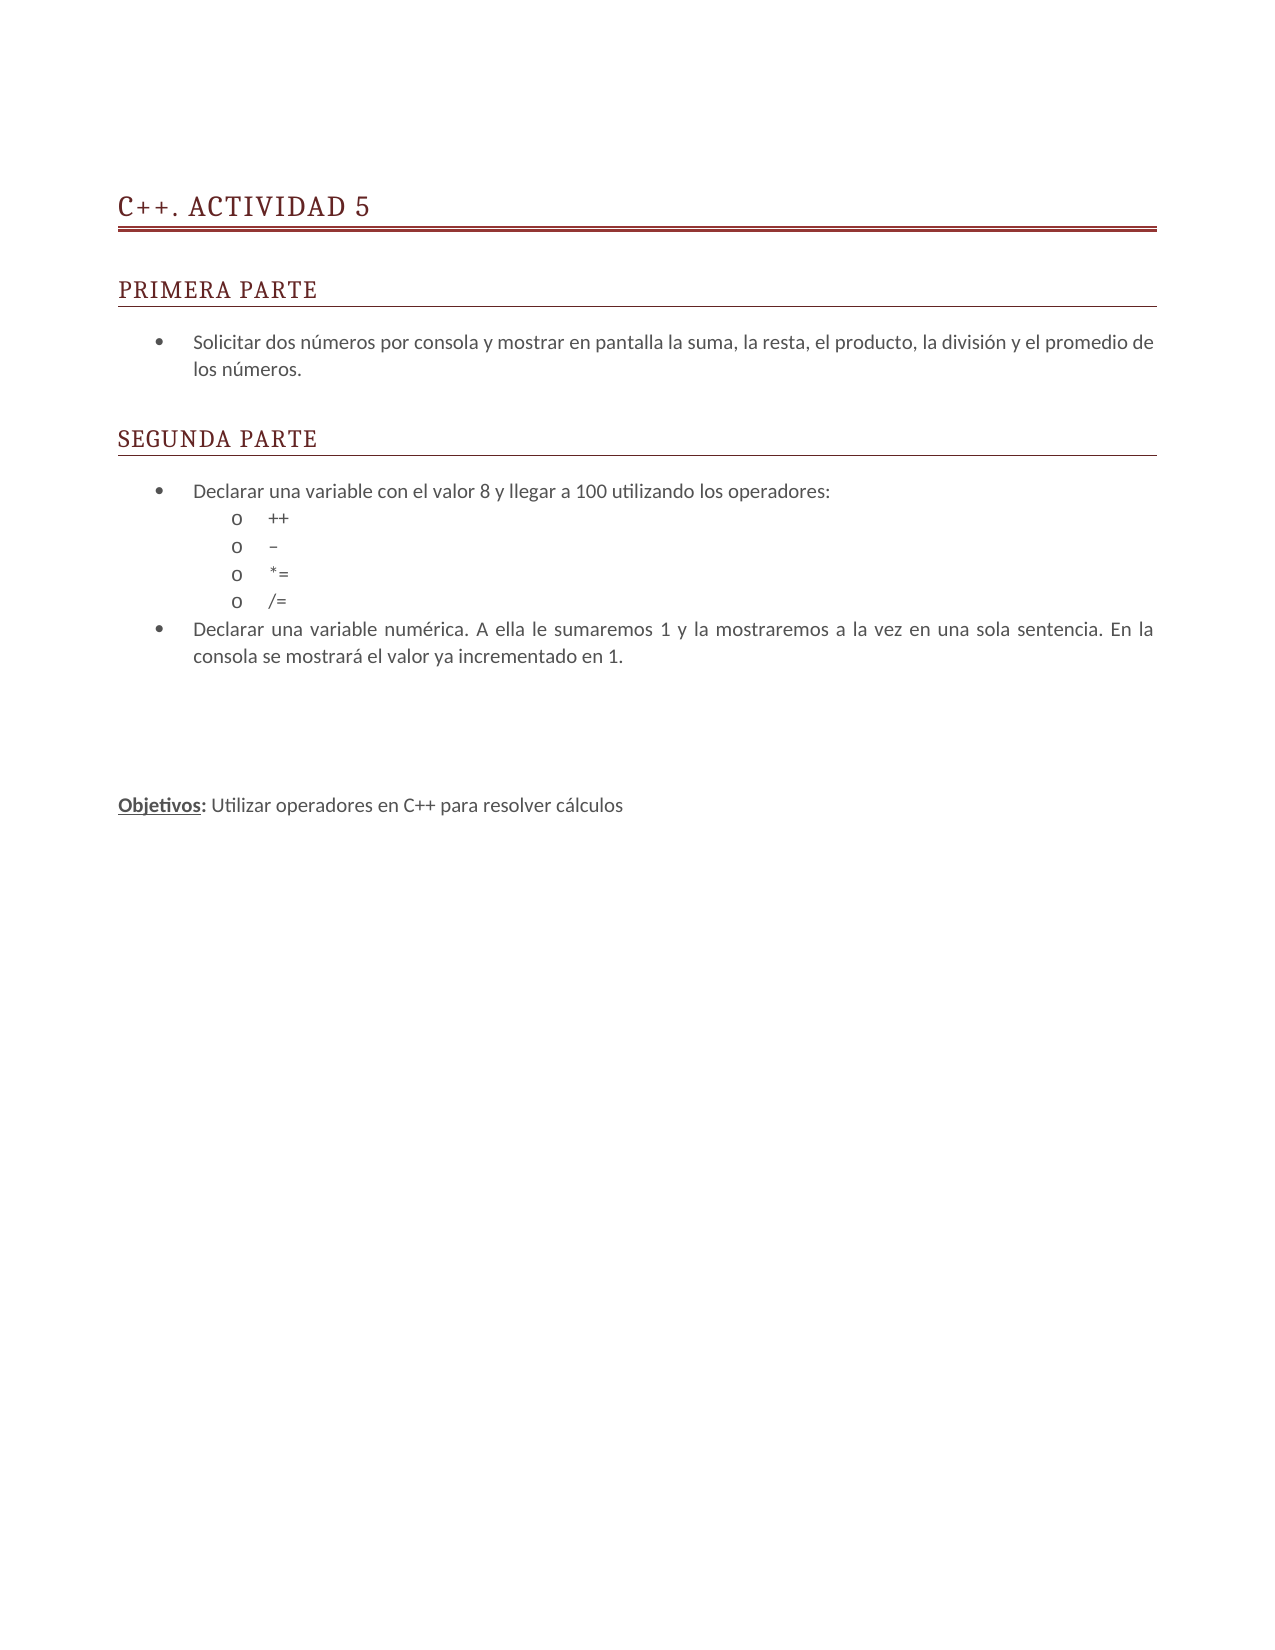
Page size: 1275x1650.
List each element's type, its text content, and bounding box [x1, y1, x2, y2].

subtitle Primera parte [118, 276, 1157, 306]
text Objetivos: Utilizar operadores en C++ para resolver cálculos [118, 792, 1157, 817]
list – [231, 533, 1157, 559]
subtitle segunda parte [118, 424, 1157, 455]
list Declarar una variable numérica. A ella le sumaremos 1 y la mostraremos a la vez en una sola sentencia. En la consola se mostrará el valor ya incrementado en 1. [156, 616, 1157, 668]
list *= [231, 561, 1157, 587]
list Solicitar dos números por consola y mostrar en pantalla la suma, la resta, el producto, la división y el promedio de los números. [156, 329, 1157, 382]
subtitle C++. actividad 5 [118, 190, 1157, 226]
list ++ [231, 505, 1157, 532]
list /= [231, 588, 1157, 615]
list Declarar una variable con el valor 8 y llegar a 100 utilizando los operadores: [156, 479, 1157, 504]
